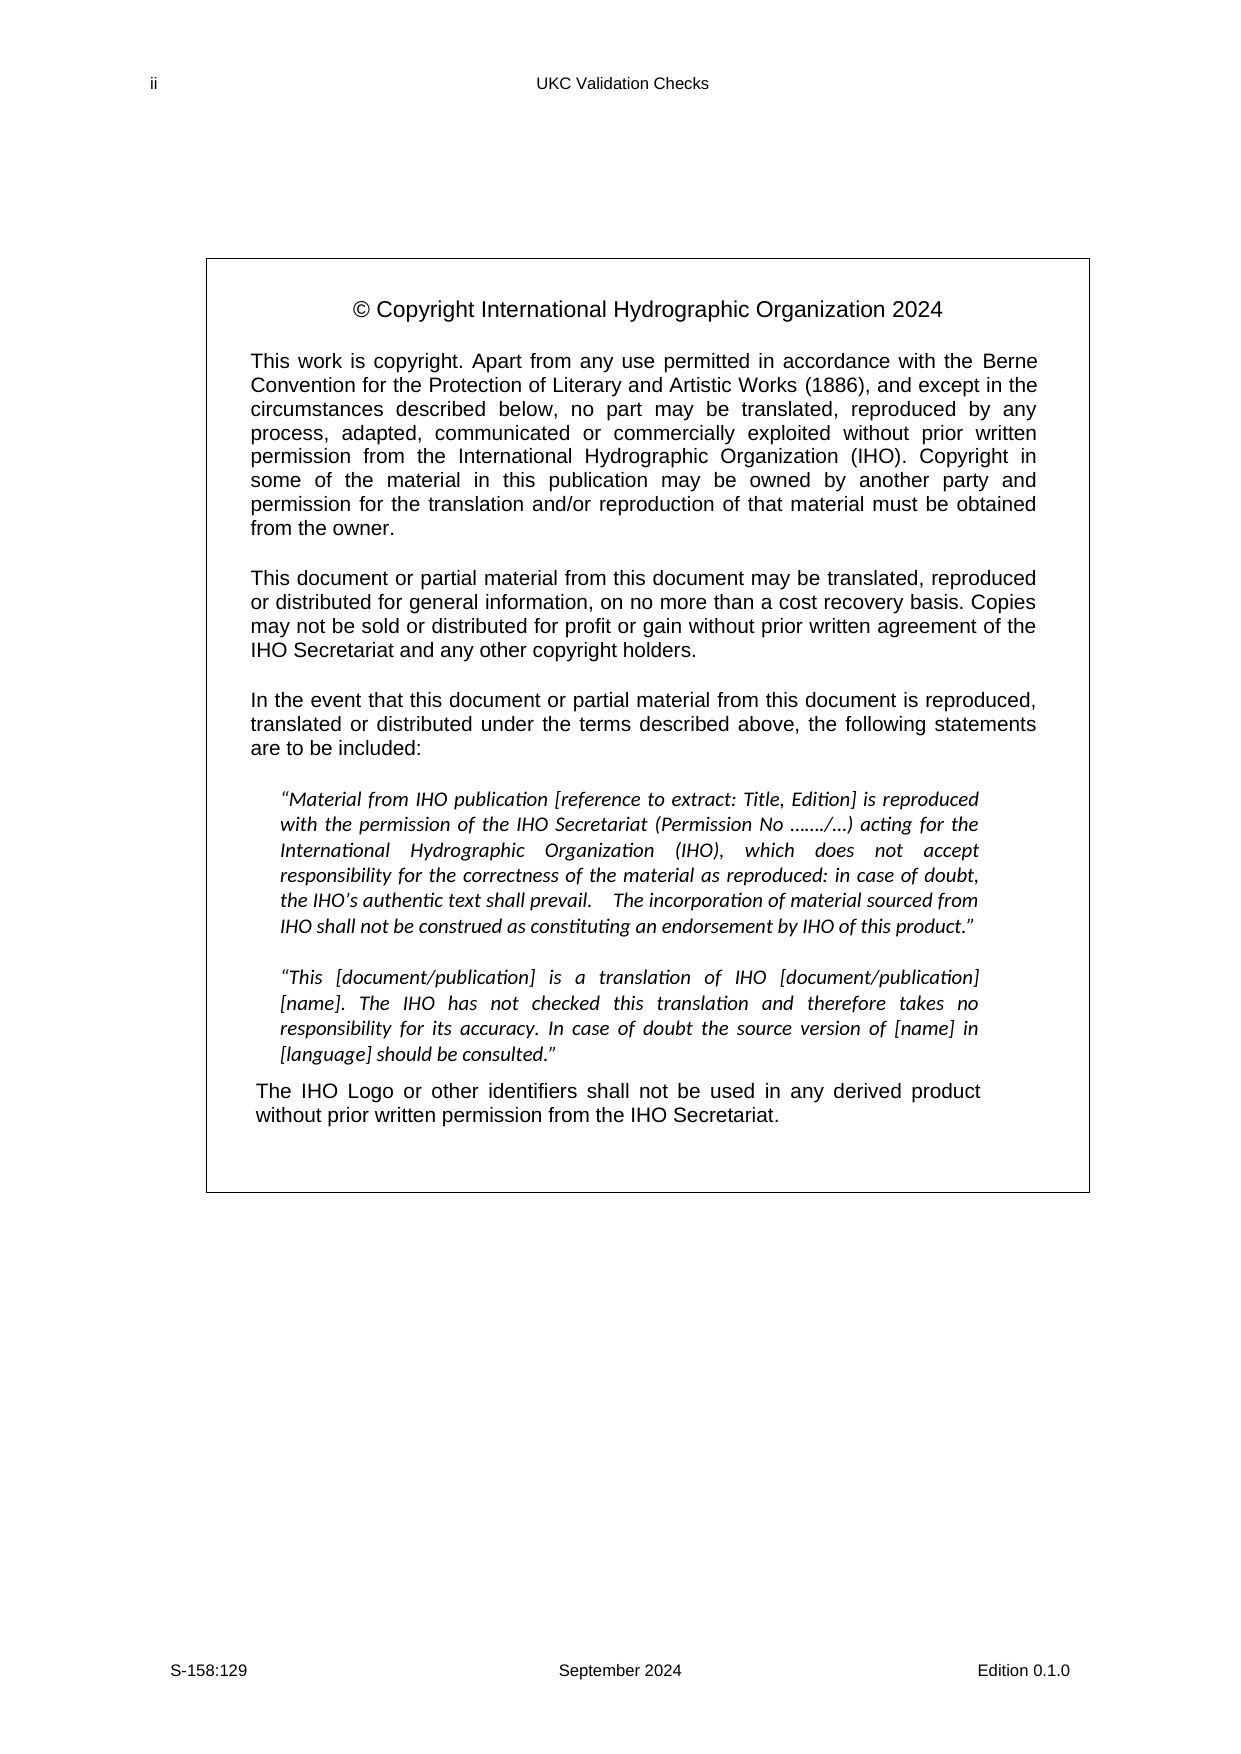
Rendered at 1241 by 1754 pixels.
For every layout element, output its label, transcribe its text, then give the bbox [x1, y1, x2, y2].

table_header © Copyright International Hydrographic Organization 2024 [207, 259, 1089, 335]
table_cell This document or partial material from this document may be translated, reproduced or distributed for general information, on no more than a cost recovery basis. Copies may not be sold or distributed for profit or gain without prior written agreement of the IHO Secretariat and any other copyright holders. [207, 554, 1089, 674]
table_cell In the event that this document or partial material from this document is reproduced, translated or distributed under the terms described above, the following statements are to be included: [207, 676, 1089, 772]
table_cell “This [document/publication] is a translation of IHO [document/publication] [name]. The IHO has not checked this translation and therefore takes no responsibility for its accuracy. In case of doubt the source version of [name] in [language] should be consulted.” The IHO Logo or other identifiers shall not be used in any derived product without prior written permission from the IHO Secretariat. [207, 952, 1089, 1192]
table_cell This work is copyright. Apart from any use permitted in accordance with the Berne Convention for the Protection of Literary and Artistic Works (1886), and except in the circumstances described below, no part may be translated, reproduced by any process, adapted, communicated or commercially exploited without prior written permission from the International Hydrographic Organization (IHO). Copyright in some of the material in this publication may be owned by another party and permission for the translation and/or reproduction of that material must be obtained from the owner. [207, 336, 1089, 553]
table_cell “Material from IHO publication [reference to extract: Title, Edition] is reproduced with the permission of the IHO Secretariat (Permission No ……./…) acting for the International Hydrographic Organization (IHO), which does not accept responsibility for the correctness of the material as reproduced: in case of doubt, the IHO’s authentic text shall prevail. The incorporation of material sourced from IHO shall not be construed as constituting an endorsement by IHO of this product.” [207, 774, 1089, 951]
